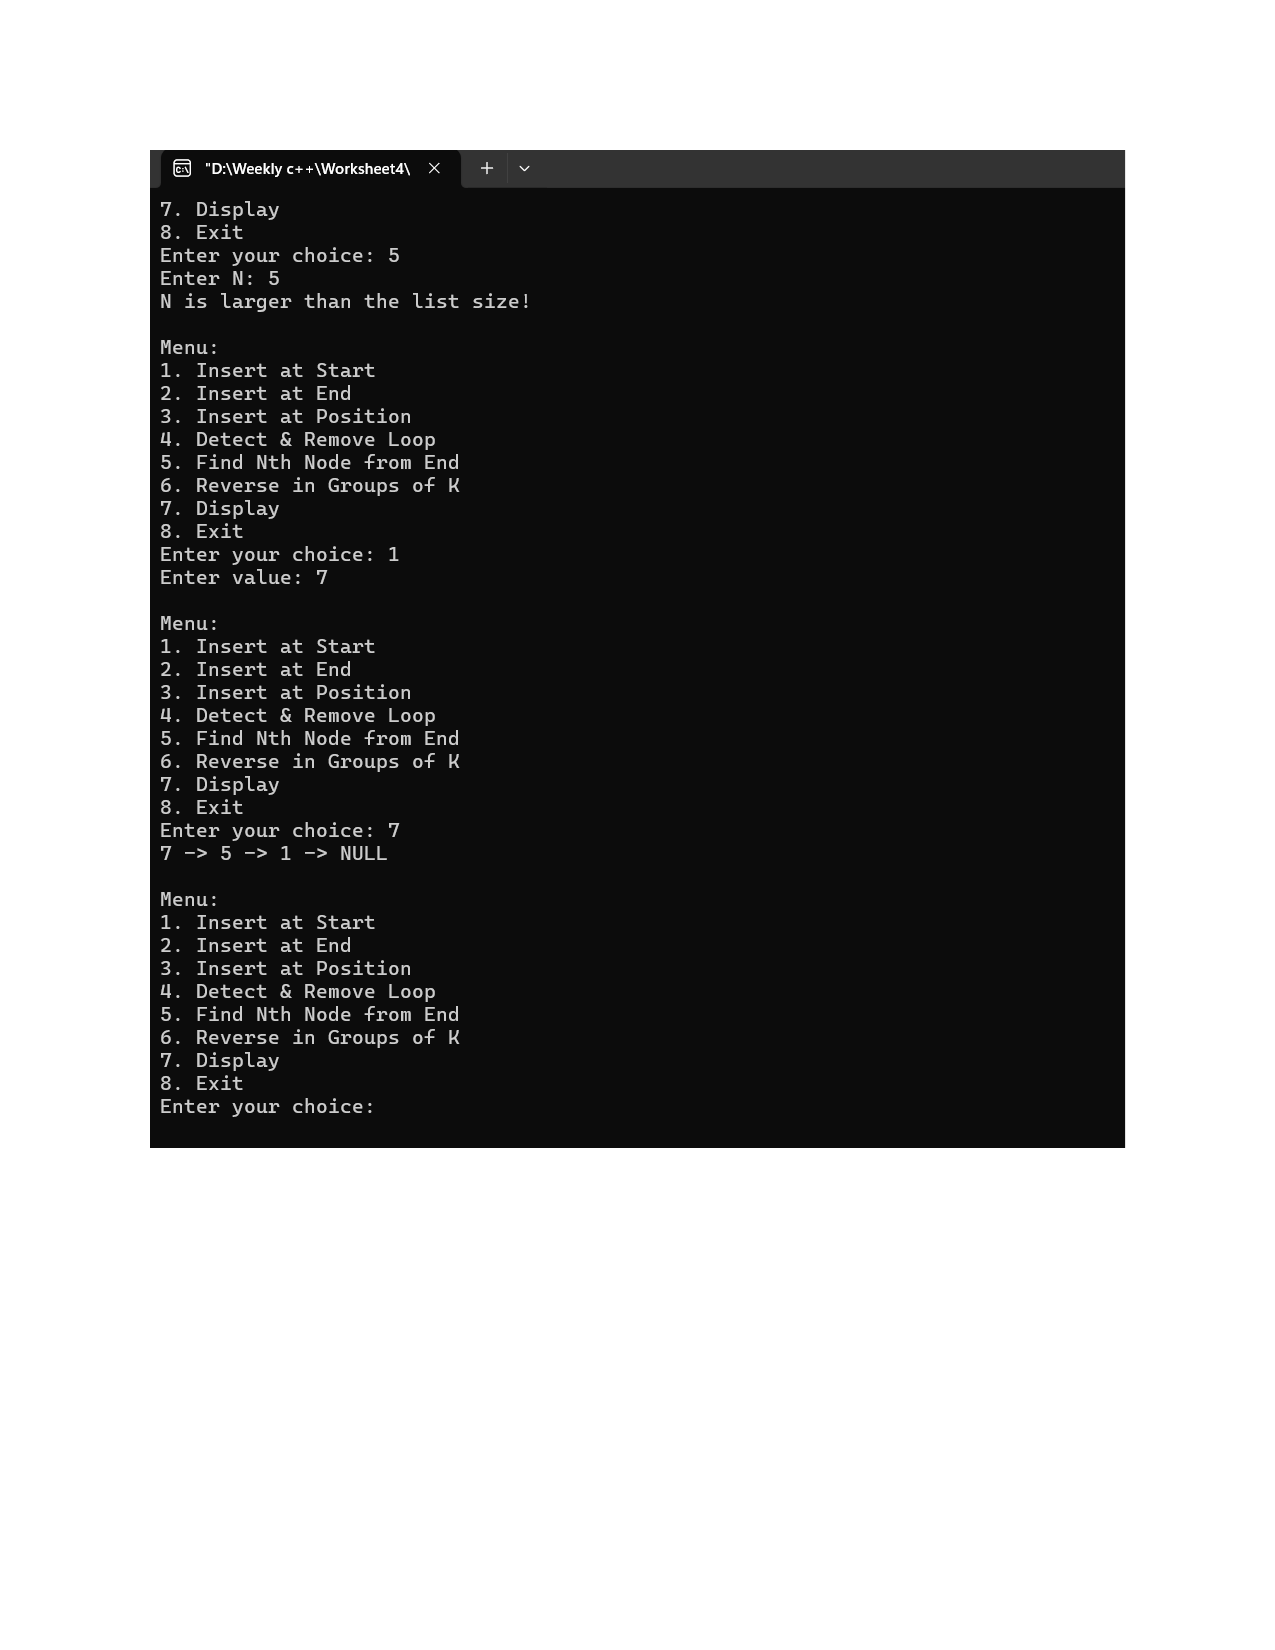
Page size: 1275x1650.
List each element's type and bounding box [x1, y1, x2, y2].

picture [150, 150, 1125, 1148]
